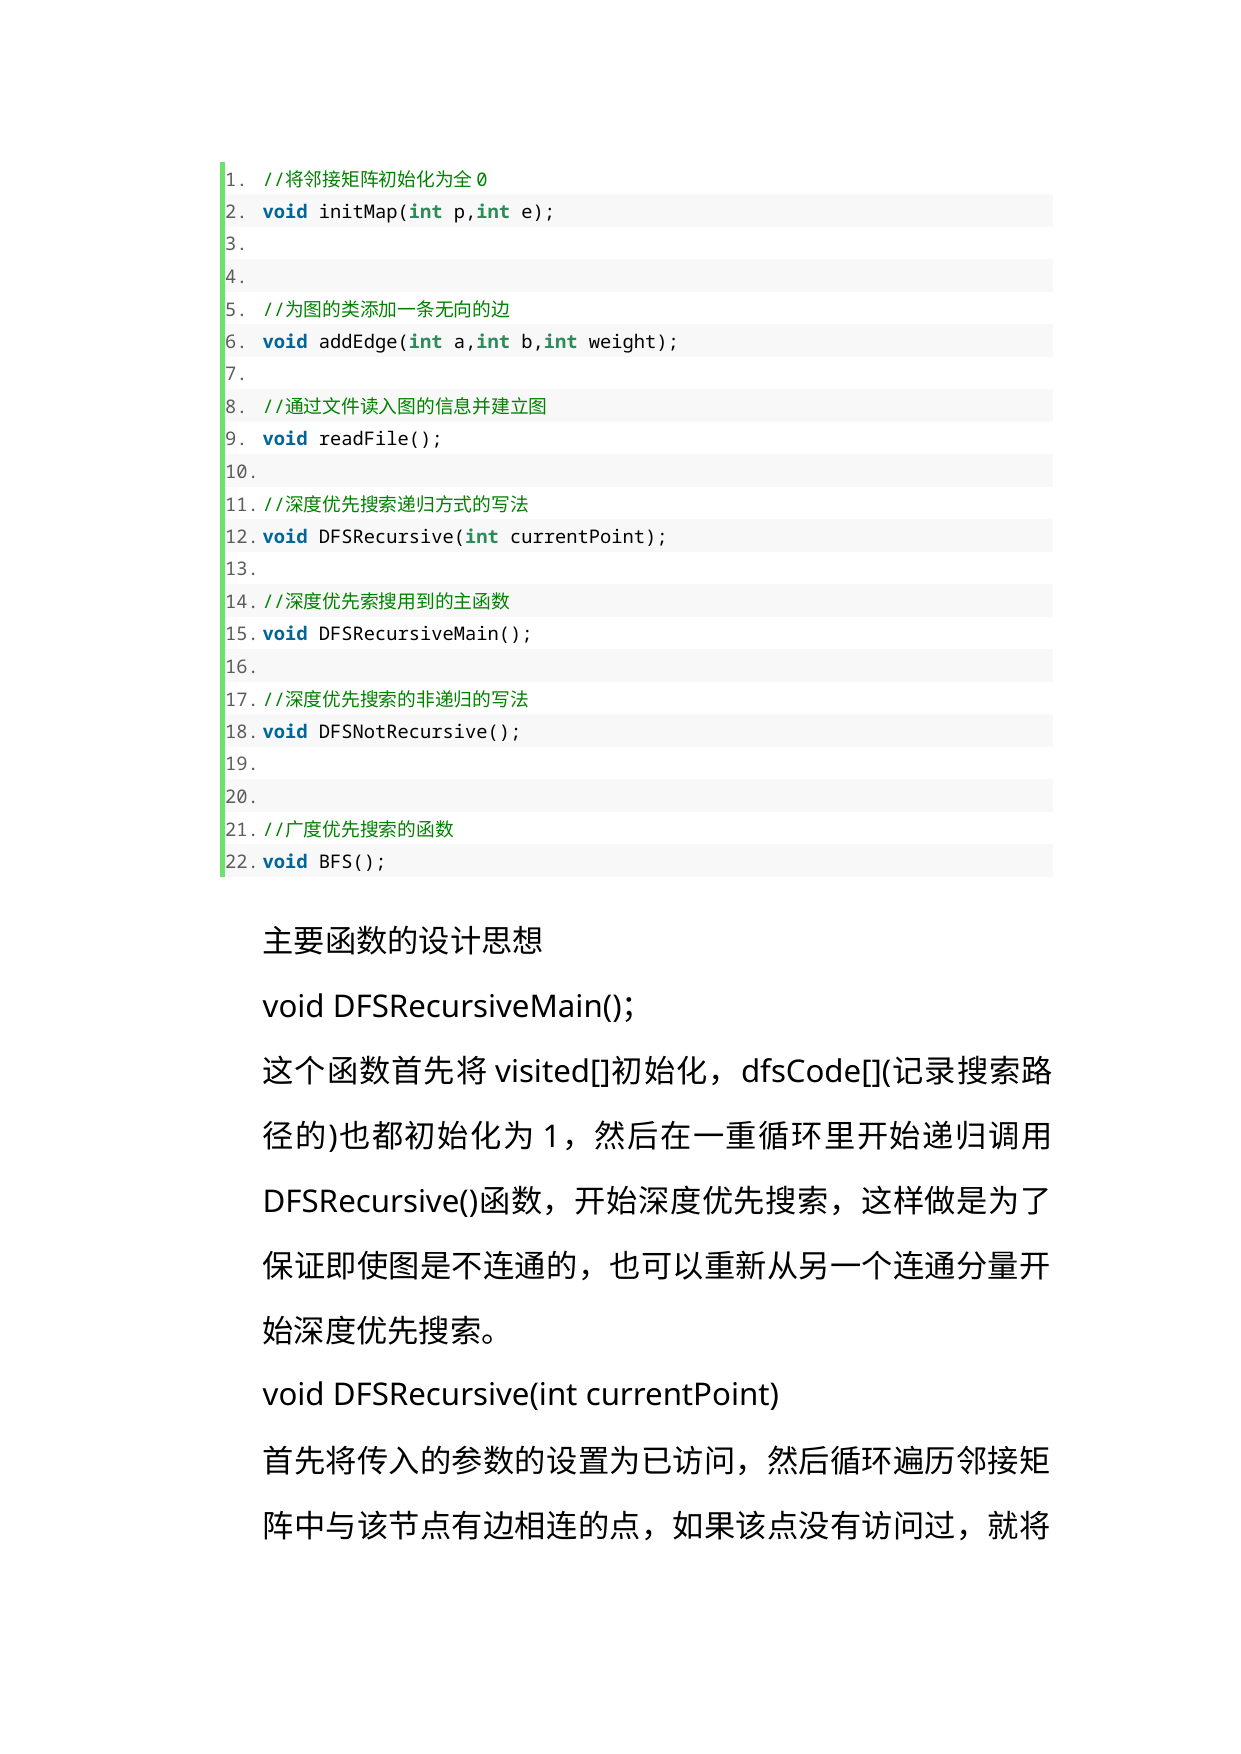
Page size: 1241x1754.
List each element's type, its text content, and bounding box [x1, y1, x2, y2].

list //通过文件读入图的信息并建立图 [225, 389, 1053, 422]
list void DFSRecursive(int currentPoint) [262, 1361, 1053, 1426]
list 主要函数的设计思想 [262, 906, 1053, 971]
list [262, 1426, 1053, 1556]
list void initMap(int p,int e); [225, 194, 1053, 227]
list 这个函数首先将visited[]初始化，dfsCode[](记录搜索路径的)也都初始化为1，然后在一重循环里开始递归调用DFSRecursive()函数，开始深度优先搜索，这样做是为了保证即使图是不连通的，也可以重新从另一个连通分量开始深度优先搜索。 [262, 1036, 1053, 1361]
list void DFSRecursiveMain()； [262, 971, 1053, 1036]
list void DFSNotRecursive(); [225, 714, 1053, 747]
list //广度优先搜索的函数 [225, 812, 1053, 844]
list //深度优先索搜用到的主函数 [225, 584, 1053, 617]
list void DFSRecursiveMain(); [225, 617, 1053, 649]
list //深度优先搜索的非递归的写法 [225, 682, 1053, 714]
list //深度优先搜索递归方式的写法 [225, 487, 1053, 519]
list void addEdge(int a,int b,int weight); [225, 324, 1053, 357]
list void BFS(); [225, 844, 1053, 877]
list //将邻接矩阵初始化为全0 [225, 162, 1053, 194]
list void readFile(); [225, 422, 1053, 454]
list void DFSRecursive(int currentPoint); [225, 519, 1053, 552]
list //为图的类添加一条无向的边 [225, 292, 1053, 324]
